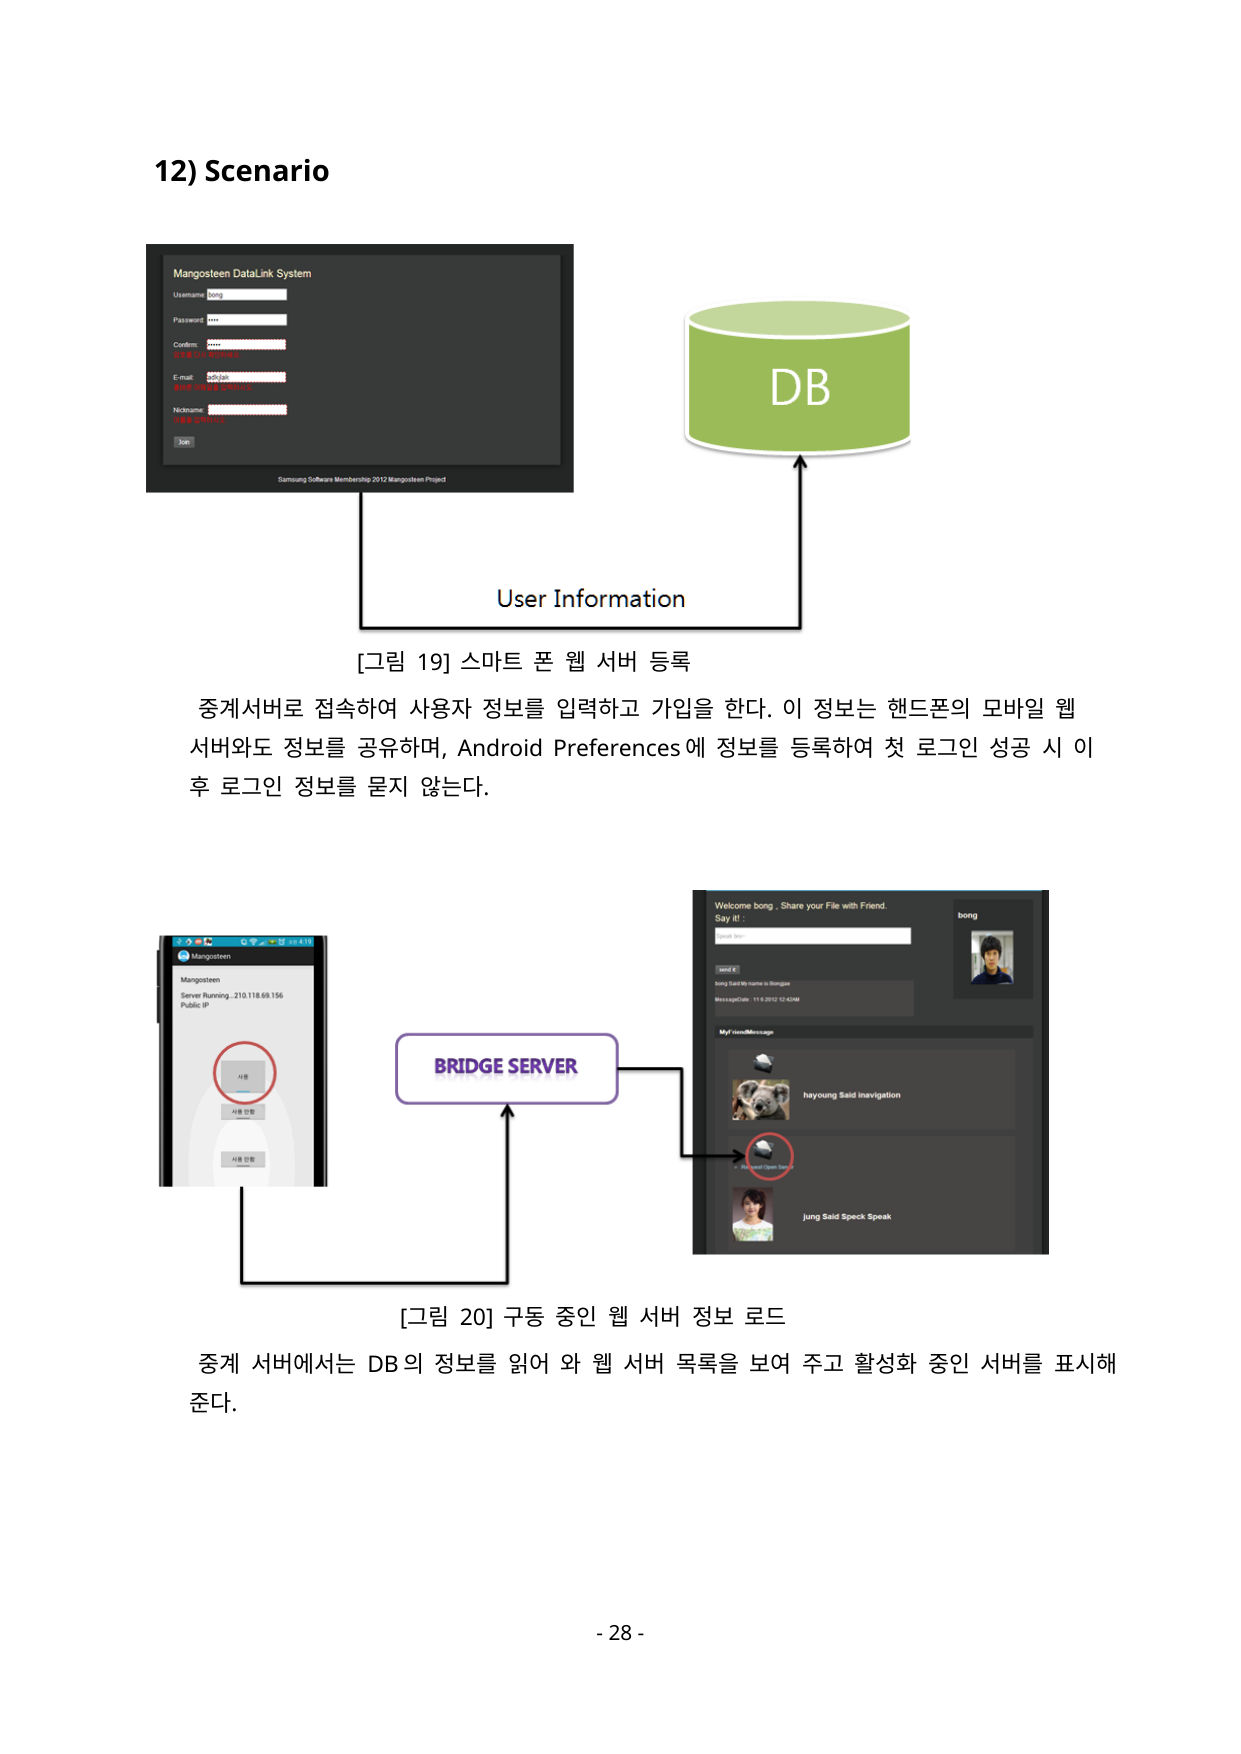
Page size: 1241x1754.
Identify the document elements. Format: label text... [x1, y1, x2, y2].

picture [145, 243, 911, 638]
list Scenario [153, 150, 1122, 189]
picture [145, 889, 1049, 1293]
text 중계서버로 접속하여 사용자 정보를 입력하고 가입을 한다. 이 정보는 핸드폰의 모바일 웹 서버와도 정보를 공유하며, Android Preferences에 정보를 등록하여 첫 로그인 성공 시 이 후 로그인 정보를 묻지 않는다. [189, 691, 1122, 802]
text 중계 서버에서는 DB의 정보를 읽어 와 웹 서버 목록을 보여 주고 활성화 중인 서버를 표시해 준다. [189, 1346, 1122, 1418]
